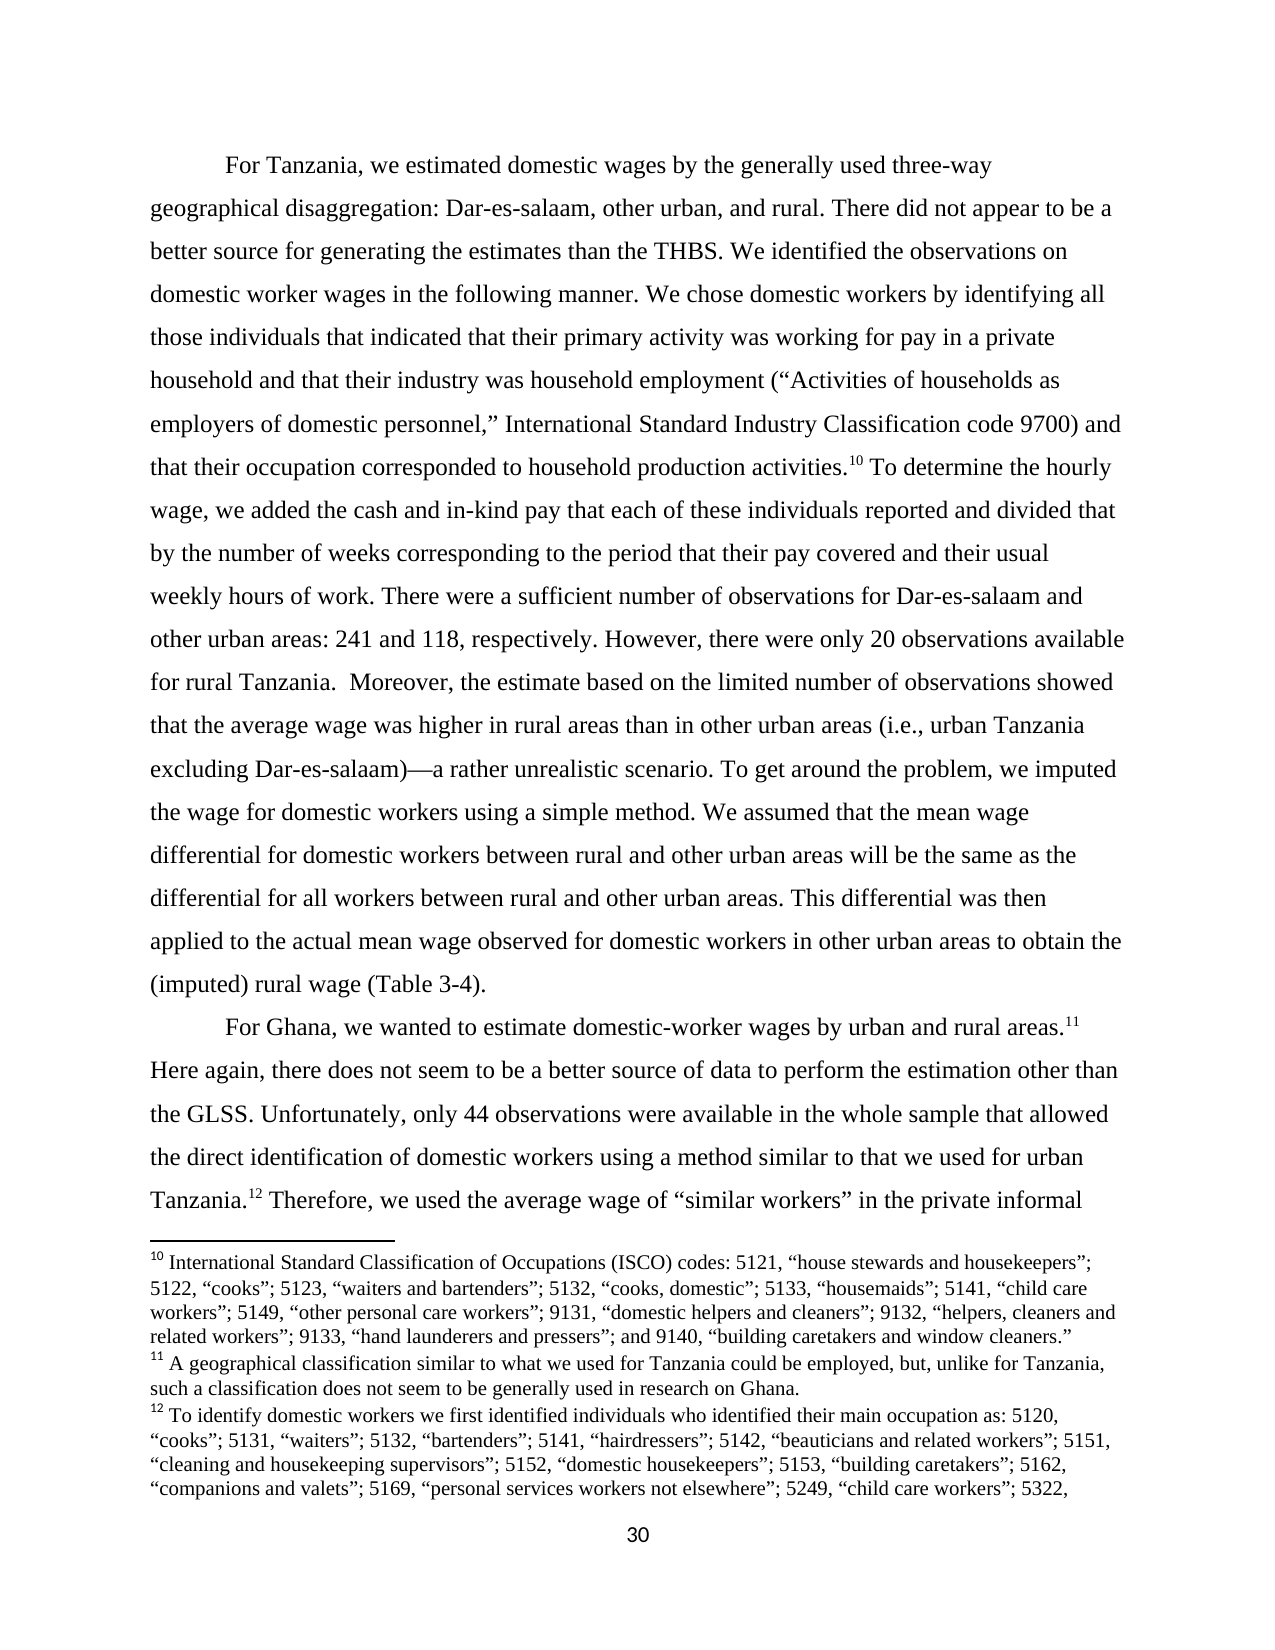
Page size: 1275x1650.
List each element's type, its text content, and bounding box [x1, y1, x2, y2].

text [150, 1012, 1125, 1214]
text For Tanzania, we estimated domestic wages by the generally used three-way geographical disaggregation: Dar-es-salaam, other urban, and rural. There did not appear to be a better source for generating the estimates than the THBS. We identified the observations on domestic worker wages in the following manner. We chose domestic workers by identifying all those individuals that indicated that their primary activity was working for pay in a private household and that their industry was household employment (“Activities of households as employers of domestic personnel,” International Standard Industry Classification code 9700) and that their occupation corresponded to household production activities. To determine the hourly wage, we added the cash and in-kind pay that each of these individuals reported and divided that by the number of weeks corresponding to the period that their pay covered and their usual weekly hours of work. There were a sufficient number of observations for Dar-es-salaam and other urban areas: 241 and 118, respectively. However, there were only 20 observations available for rural Tanzania. Moreover, the estimate based on the limited number of observations showed that the average wage was higher in rural areas than in other urban areas (i.e., urban Tanzania excluding Dar-es-salaam)—a rather unrealistic scenario. To get around the problem, we imputed the wage for domestic workers using a simple method. We assumed that the mean wage differential for domestic workers between rural and other urban areas will be the same as the differential for all workers between rural and other urban areas. This differential was then applied to the actual mean wage observed for domestic workers in other urban areas to obtain the (imputed) rural wage (Table 3-4). [150, 150, 1125, 998]
